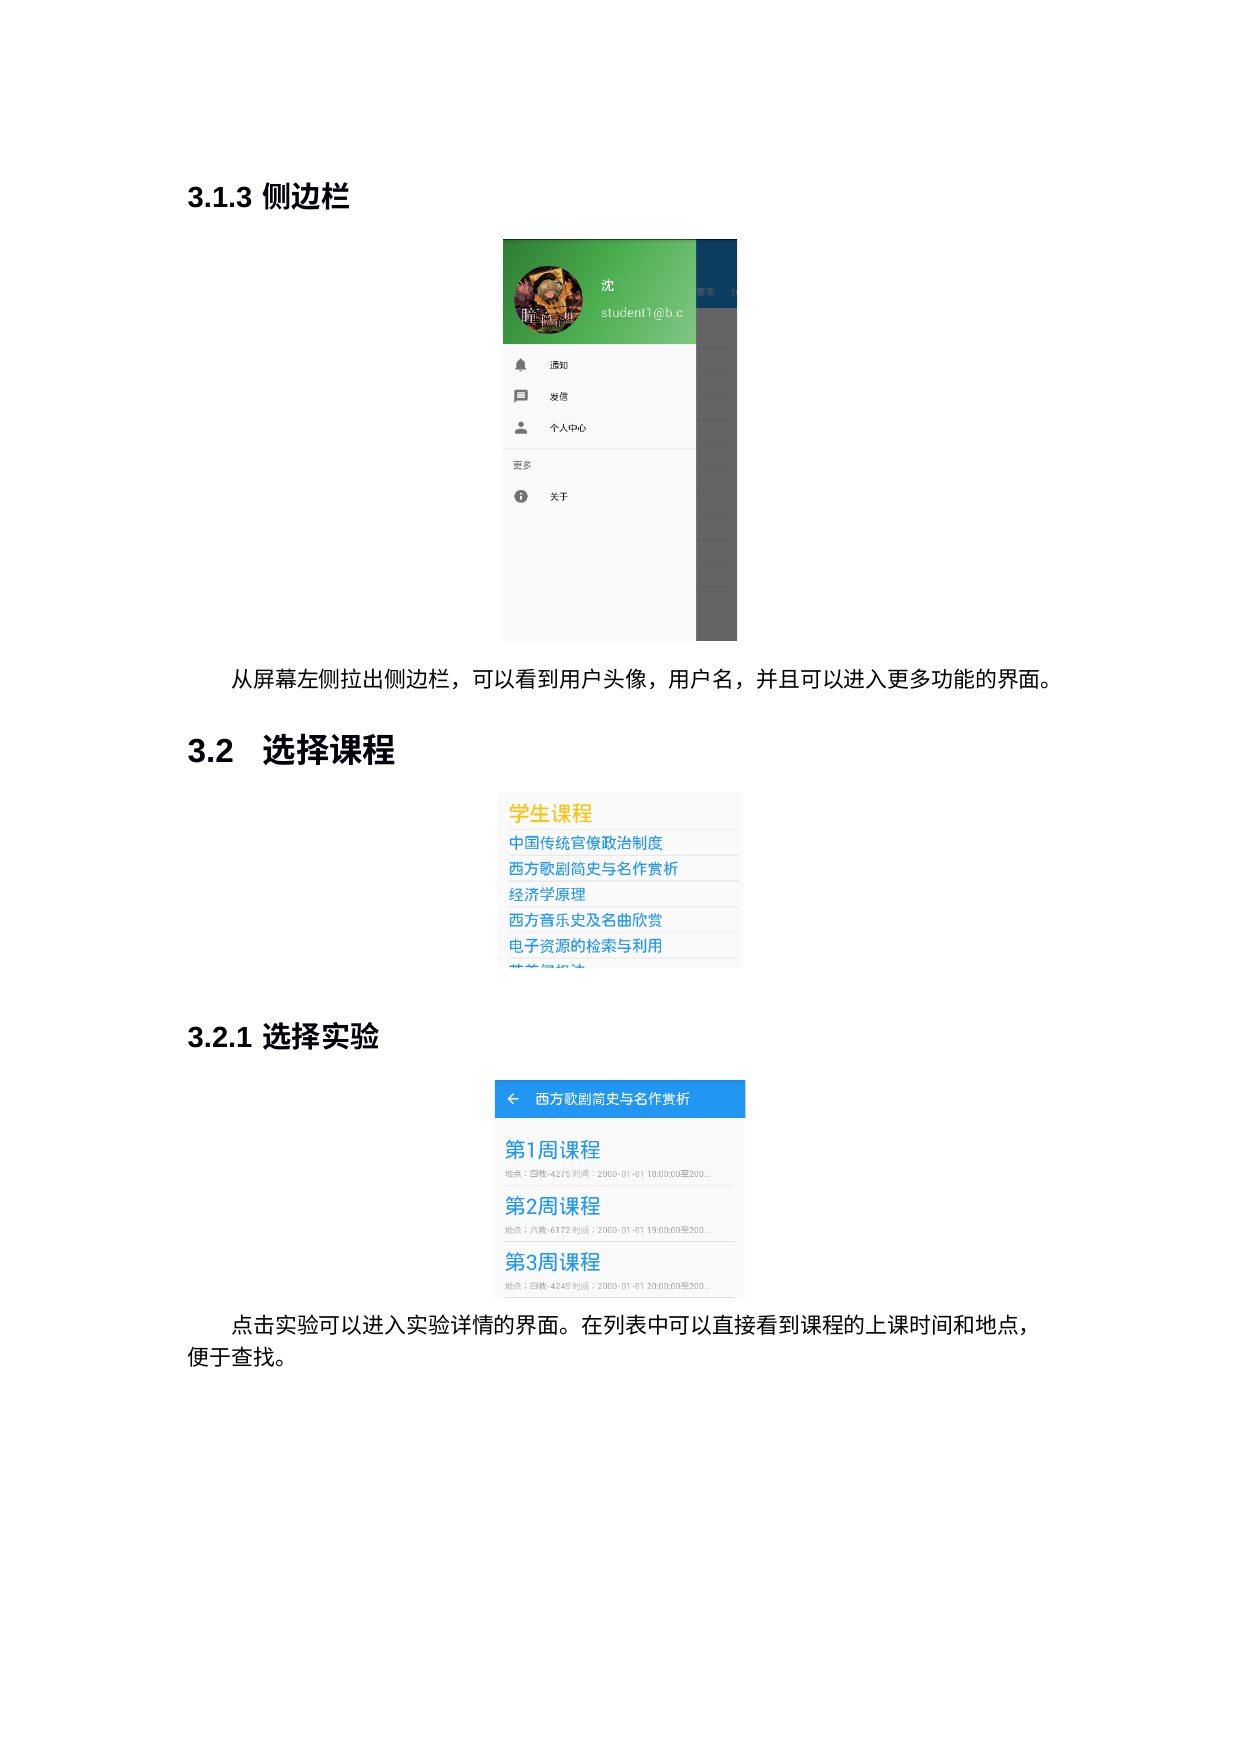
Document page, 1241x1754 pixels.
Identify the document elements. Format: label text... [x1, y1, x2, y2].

subtitle 侧边栏 [187, 162, 1053, 227]
picture [503, 239, 738, 641]
text 点击实验可以进入实验详情的界面。在列表中可以直接看到课程的上课时间和地点，便于查找。 [187, 1307, 1053, 1372]
picture [497, 792, 743, 968]
text 从屏幕左侧拉出侧边栏，可以看到用户头像，用户名，并且可以进入更多功能的界面。 [187, 662, 1053, 694]
picture [494, 1080, 746, 1299]
subtitle 选择课程 [187, 715, 1053, 780]
subtitle 选择实验 [187, 1002, 1053, 1067]
